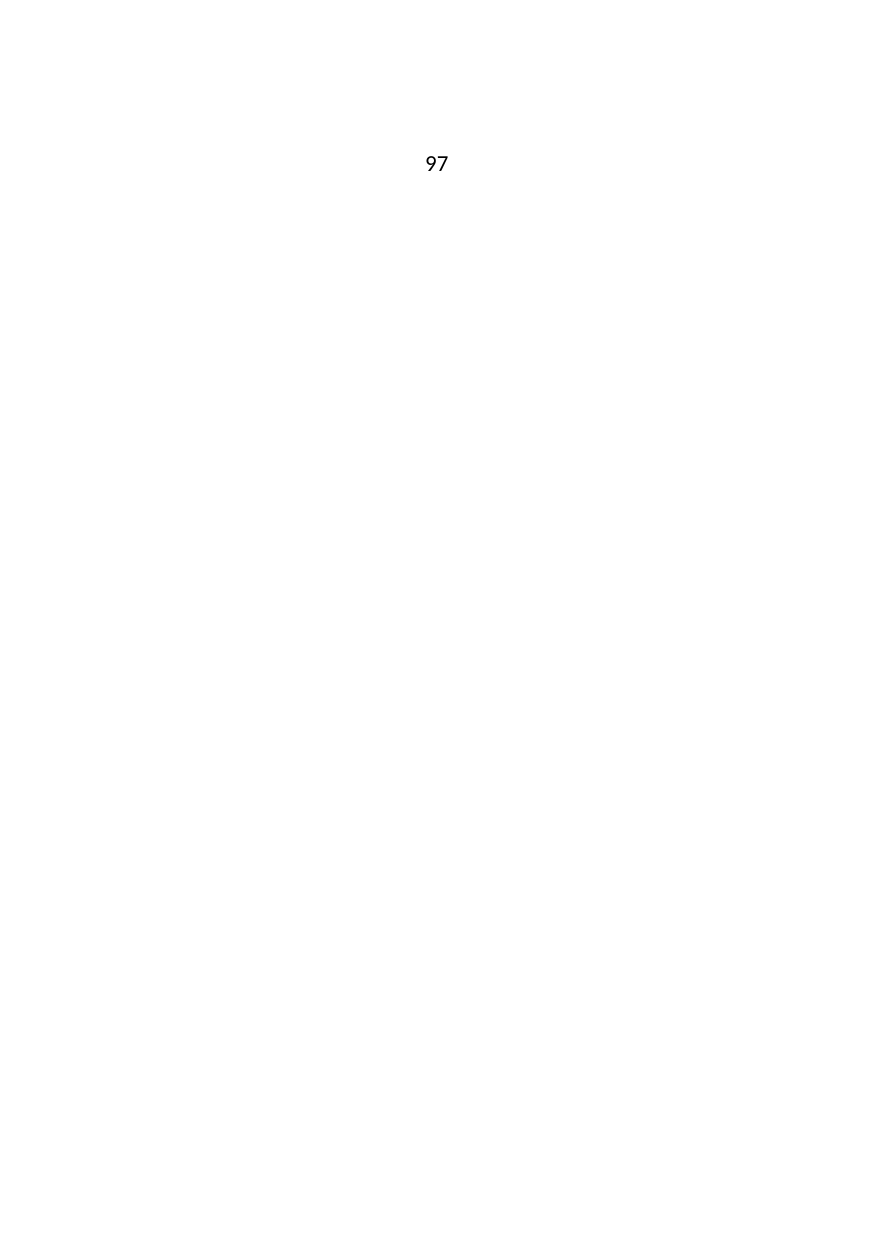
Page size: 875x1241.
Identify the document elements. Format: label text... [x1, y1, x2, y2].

text 97 [425, 149, 724, 177]
